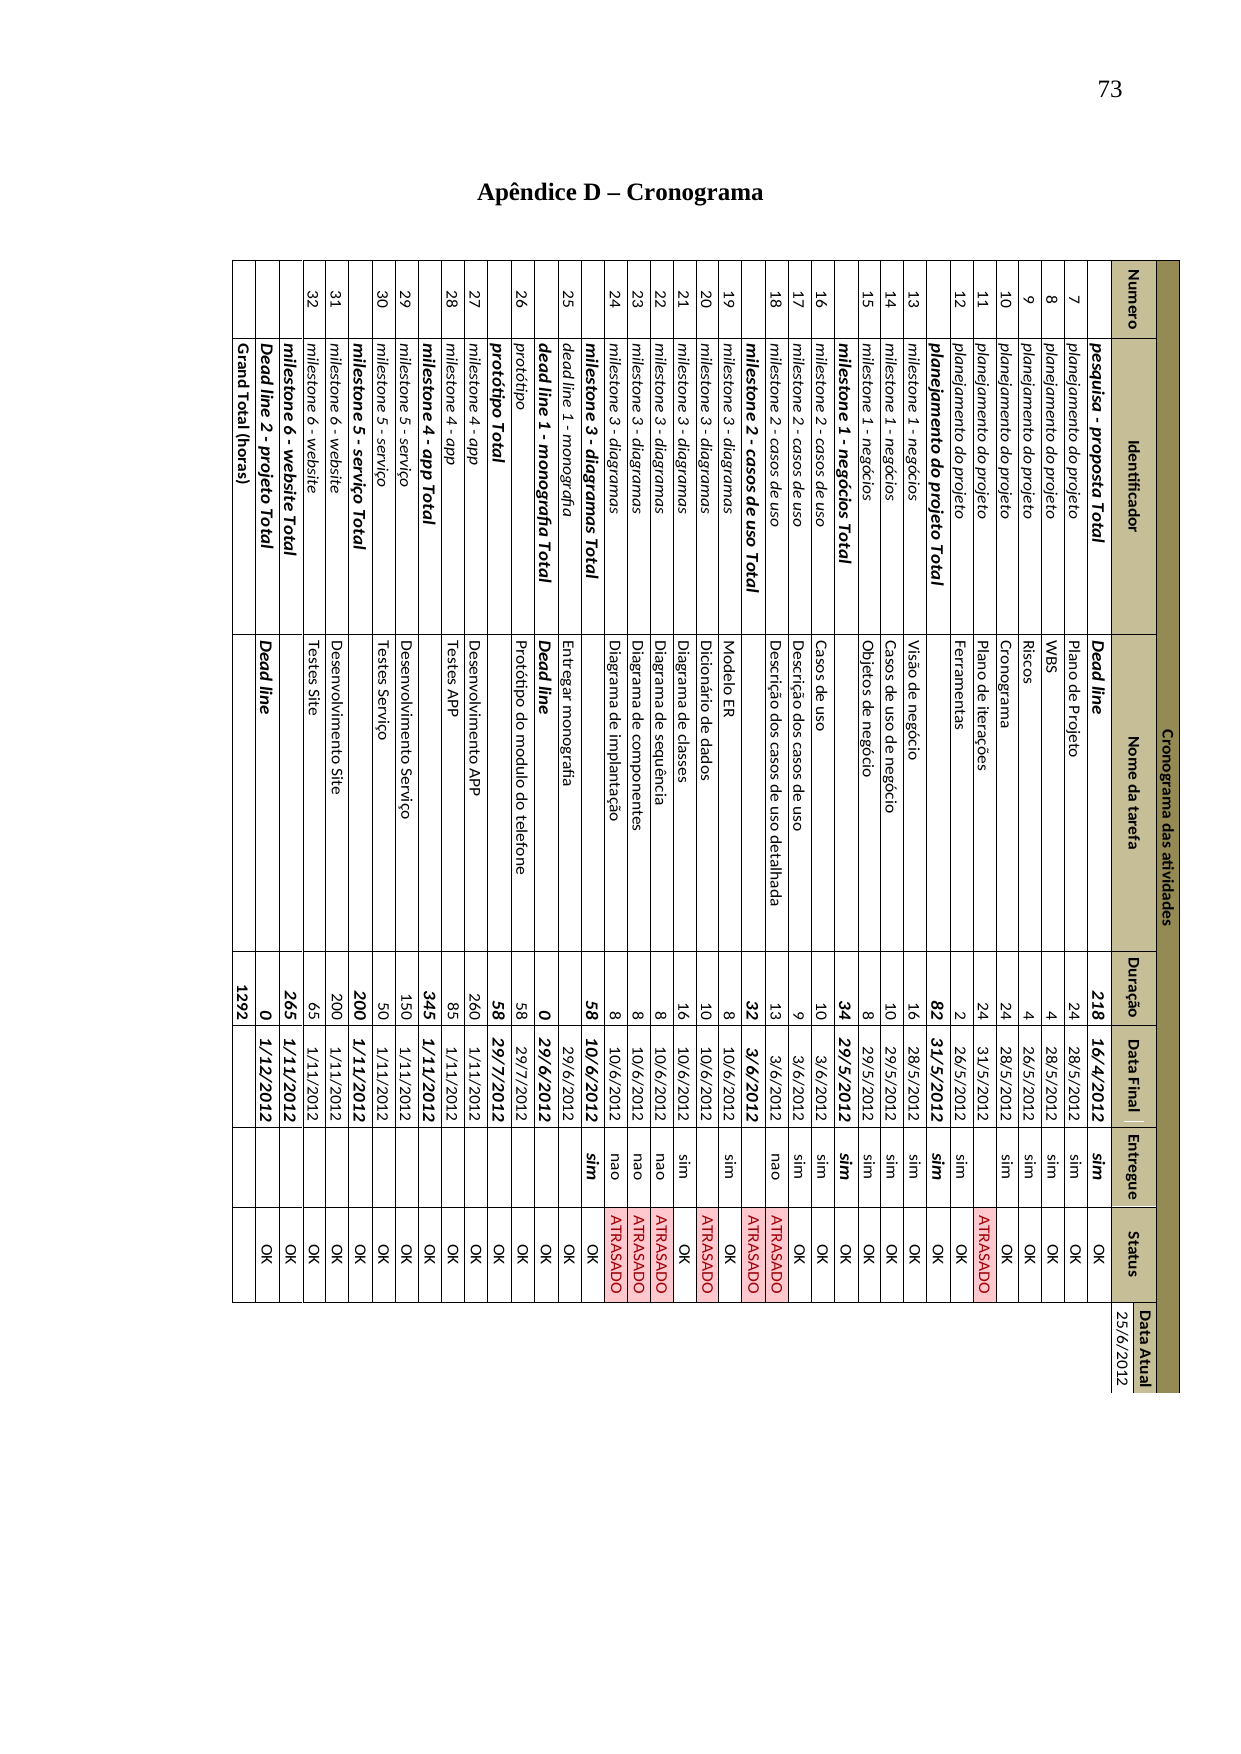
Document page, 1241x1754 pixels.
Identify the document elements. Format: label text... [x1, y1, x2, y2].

text Apêndice D – Cronograma [118, 177, 1122, 206]
